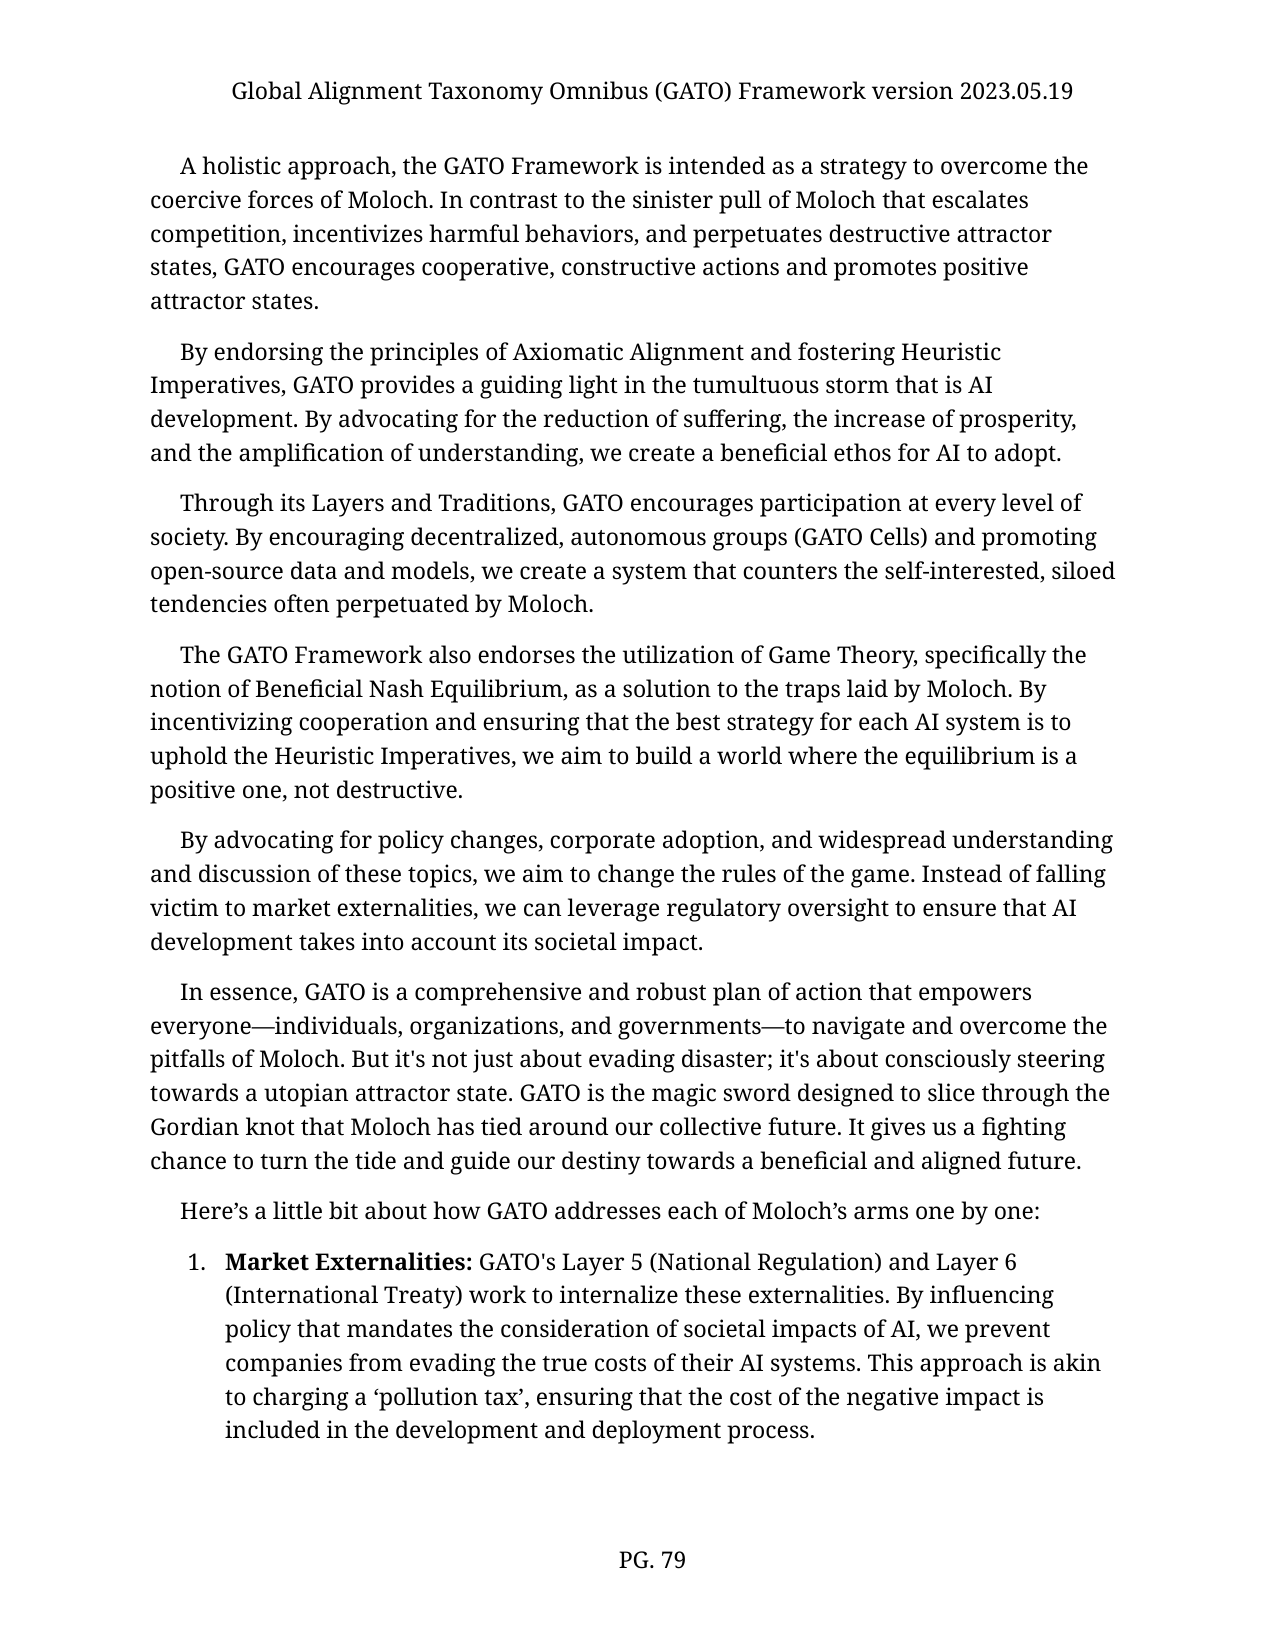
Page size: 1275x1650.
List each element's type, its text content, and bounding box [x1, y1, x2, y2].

text Here’s a little bit about how GATO addresses each of Moloch’s arms one by one: [150, 1195, 1125, 1226]
list Market Externalities: GATO's Layer 5 (National Regulation) and Layer 6 (International Treaty) work to internalize these externalities. By influencing policy that mandates the consideration of societal impacts of AI, we prevent companies from evading the true costs of their AI systems. This approach is akin to charging a ‘pollution tax’, ensuring that the cost of the negative impact is included in the development and deployment process. [187, 1245, 1125, 1445]
text In essence, GATO is a comprehensive and robust plan of action that empowers everyone—individuals, organizations, and governments—to navigate and overcome the pitfalls of Moloch. But it's not just about evading disaster; it's about consciously steering towards a utopian attractor state. GATO is the magic sword designed to slice through the Gordian knot that Moloch has tied around our collective future. It gives us a fighting chance to turn the tide and guide our destiny towards a beneficial and aligned future. [150, 976, 1125, 1176]
text By endorsing the principles of Axiomatic Alignment and fostering Heuristic Imperatives, GATO provides a guiding light in the tumultuous storm that is AI development. By advocating for the reduction of suffering, the increase of prosperity, and the amplification of understanding, we create a beneficial ethos for AI to adopt. [150, 335, 1125, 468]
text A holistic approach, the GATO Framework is intended as a strategy to overcome the coercive forces of Moloch. In contrast to the sinister pull of Moloch that escalates competition, incentivizes harmful behaviors, and perpetuates destructive attractor states, GATO encourages cooperative, constructive actions and promotes positive attractor states. [150, 150, 1125, 316]
text By advocating for policy changes, corporate adoption, and widespread understanding and discussion of these topics, we aim to change the rules of the game. Instead of falling victim to market externalities, we can leverage regulatory oversight to ensure that AI development takes into account its societal impact. [150, 824, 1125, 957]
text Through its Layers and Traditions, GATO encourages participation at every level of society. By encouraging decentralized, autonomous groups (GATO Cells) and promoting open-source data and models, we create a system that counters the self-interested, siloed tendencies often perpetuated by Moloch. [150, 487, 1125, 619]
text The GATO Framework also endorses the utilization of Game Theory, specifically the notion of Beneficial Nash Equilibrium, as a solution to the traps laid by Moloch. By incentivizing cooperation and ensuring that the best strategy for each AI system is to uphold the Heuristic Imperatives, we aim to build a world where the equilibrium is a positive one, not destructive. [150, 639, 1125, 805]
